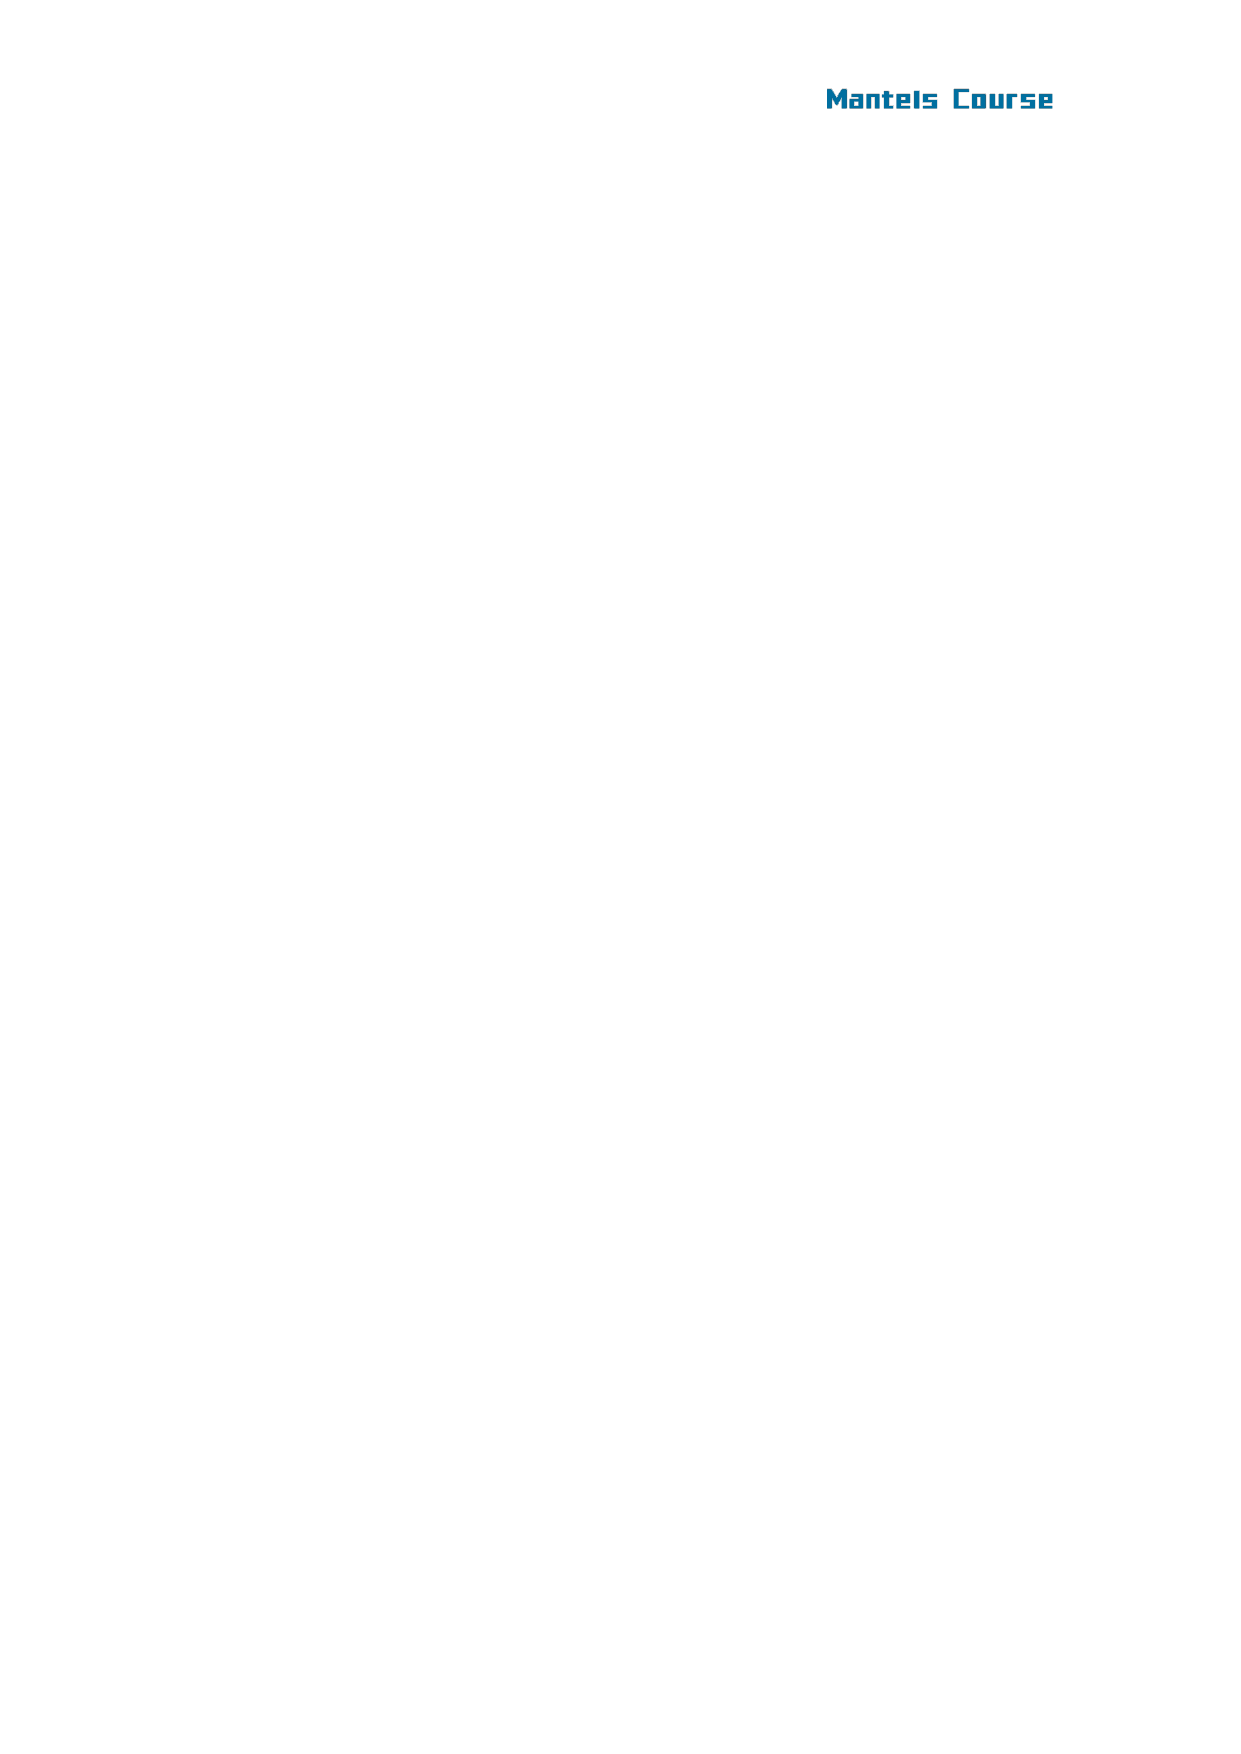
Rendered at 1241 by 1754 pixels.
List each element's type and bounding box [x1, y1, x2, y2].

picture [827, 88, 1053, 109]
picture [832, 101, 841, 109]
